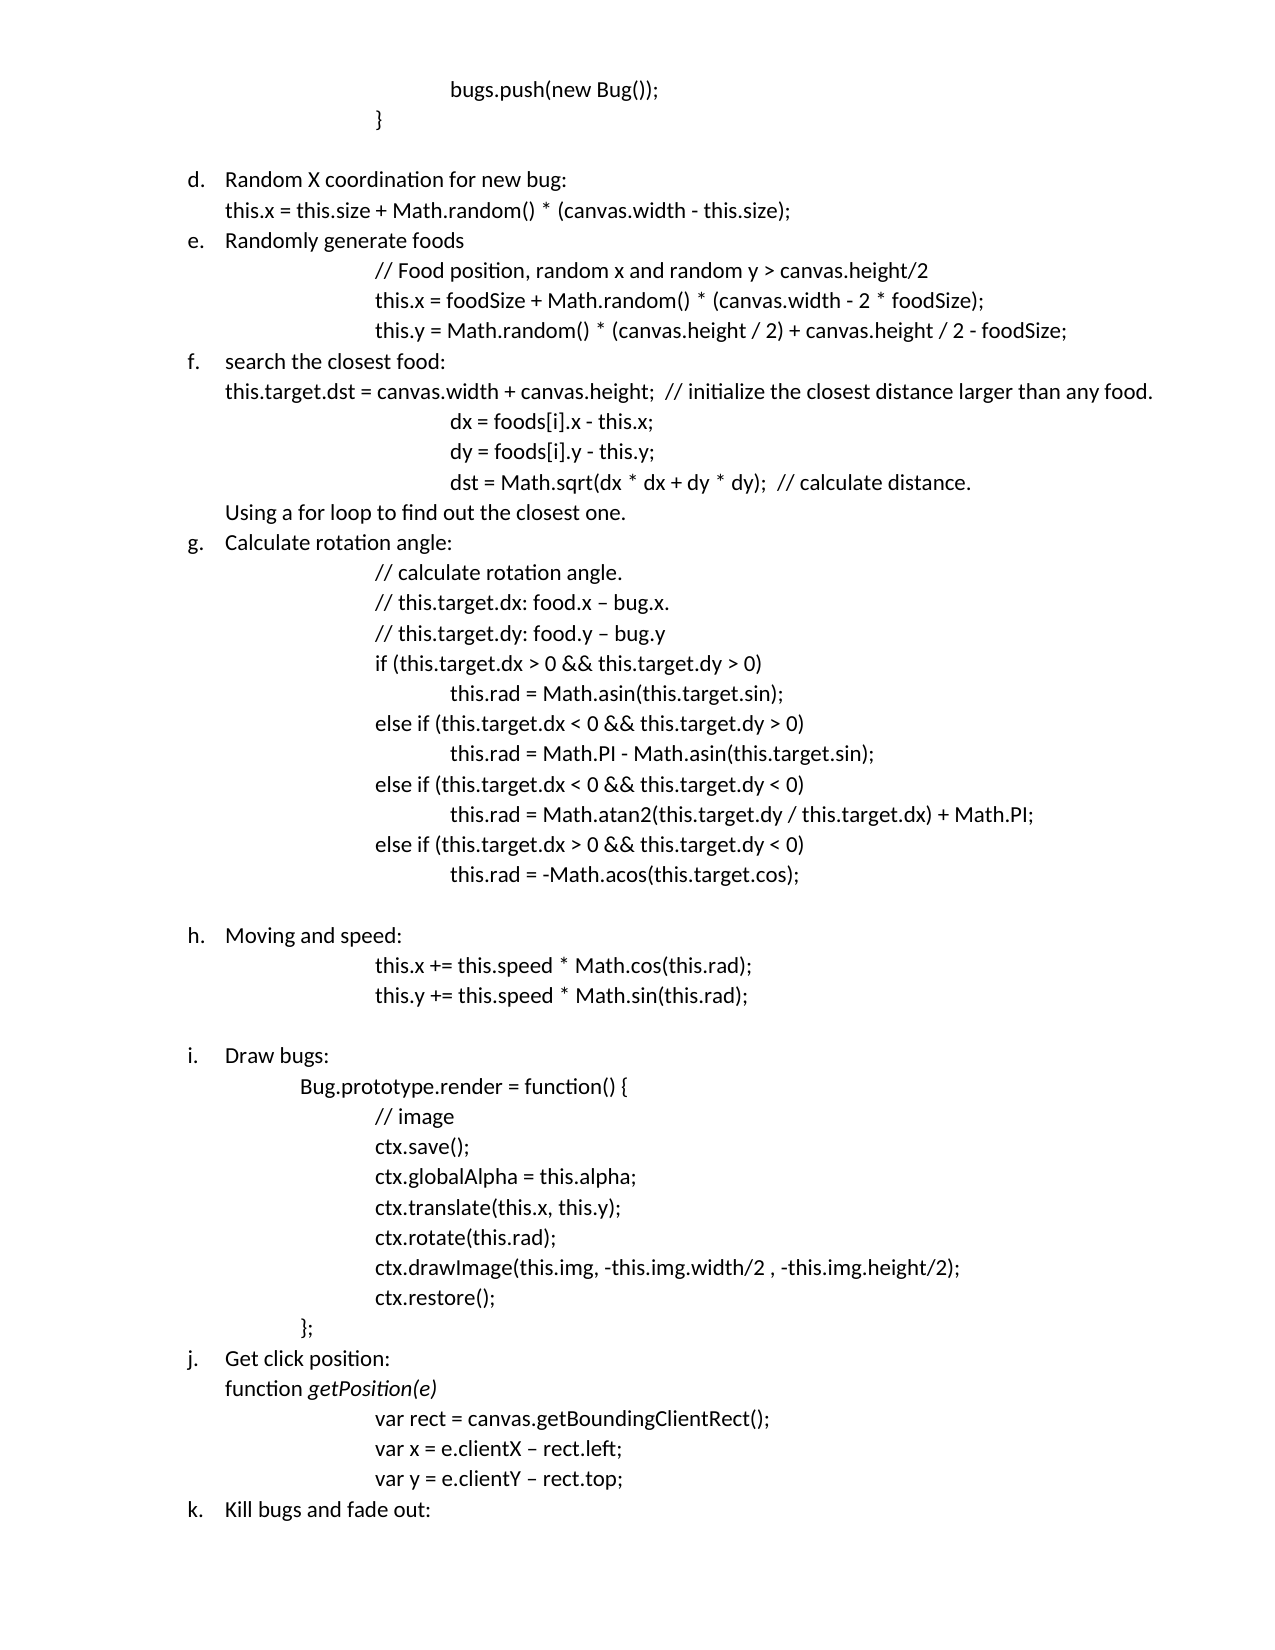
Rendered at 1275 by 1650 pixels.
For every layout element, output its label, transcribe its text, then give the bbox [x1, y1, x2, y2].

list Calculate rotation angle: [187, 528, 1200, 556]
list Draw bugs: [187, 1042, 1200, 1070]
list this.rad = -Math.acos(this.target.cos); [225, 860, 1200, 888]
list else if (this.target.dx < 0 && this.target.dy < 0) [225, 770, 1200, 798]
list ctx.globalAlpha = this.alpha; [225, 1162, 1200, 1191]
list // this.target.dx: food.x – bug.x. [225, 588, 1200, 617]
list this.x = foodSize + Math.random() * (canvas.width - 2 * foodSize); [225, 286, 1200, 314]
list Using a for loop to find out the closest one. [225, 498, 1200, 526]
list // this.target.dy: food.y – bug.y [225, 619, 1200, 647]
list else if (this.target.dx > 0 && this.target.dy < 0) [225, 830, 1200, 858]
list ctx.drawImage(this.img, -this.img.width/2 , -this.img.height/2); [225, 1253, 1200, 1281]
list Moving and speed: [187, 921, 1200, 949]
list bugs.push(new Bug()); [225, 75, 1200, 103]
list // calculate rotation angle. [225, 558, 1200, 586]
list this.rad = Math.PI - Math.asin(this.target.sin); [225, 739, 1200, 768]
list else if (this.target.dx < 0 && this.target.dy > 0) [225, 709, 1200, 737]
list dy = foods[i].y - this.y; [225, 437, 1200, 466]
list Kill bugs and fade out: [187, 1495, 1200, 1523]
list Random X coordination for new bug: [187, 166, 1200, 194]
list Bug.prototype.render = function() { [225, 1072, 1200, 1100]
list var rect = canvas.getBoundingClientRect(); [225, 1404, 1200, 1432]
list Get click position: [187, 1344, 1200, 1372]
list } [225, 105, 1200, 133]
list ctx.translate(this.x, this.y); [225, 1193, 1200, 1221]
list var y = e.clientY – rect.top; [225, 1464, 1200, 1493]
list Randomly generate foods [187, 226, 1200, 254]
list search the closest food: [187, 347, 1200, 375]
list dst = Math.sqrt(dx * dx + dy * dy); // calculate distance. [225, 468, 1200, 496]
list this.y = Math.random() * (canvas.height / 2) + canvas.height / 2 - foodSize; [225, 317, 1200, 345]
list var x = e.clientX – rect.left; [225, 1434, 1200, 1462]
list ctx.rotate(this.rad); [225, 1223, 1200, 1251]
list this.y += this.speed * Math.sin(this.rad); [225, 981, 1200, 1009]
list this.x += this.speed * Math.cos(this.rad); [300, 951, 1200, 979]
list // image [225, 1102, 1200, 1130]
list function getPosition(e) [225, 1374, 1200, 1402]
list if (this.target.dx > 0 && this.target.dy > 0) [225, 649, 1200, 677]
list }; [225, 1313, 1200, 1342]
list this.rad = Math.atan2(this.target.dy / this.target.dx) + Math.PI; [225, 800, 1200, 828]
list // Food position, random x and random y > canvas.height/2 [375, 256, 1200, 284]
list dx = foods[i].x - this.x; [375, 407, 1200, 435]
list ctx.save(); [225, 1132, 1200, 1160]
list this.target.dst = canvas.width + canvas.height; // initialize the closest distance larger than any food. [225, 377, 1200, 405]
list this.x = this.size + Math.random() * (canvas.width - this.size); [225, 196, 1200, 224]
list this.rad = Math.asin(this.target.sin); [225, 679, 1200, 707]
list ctx.restore(); [225, 1283, 1200, 1311]
